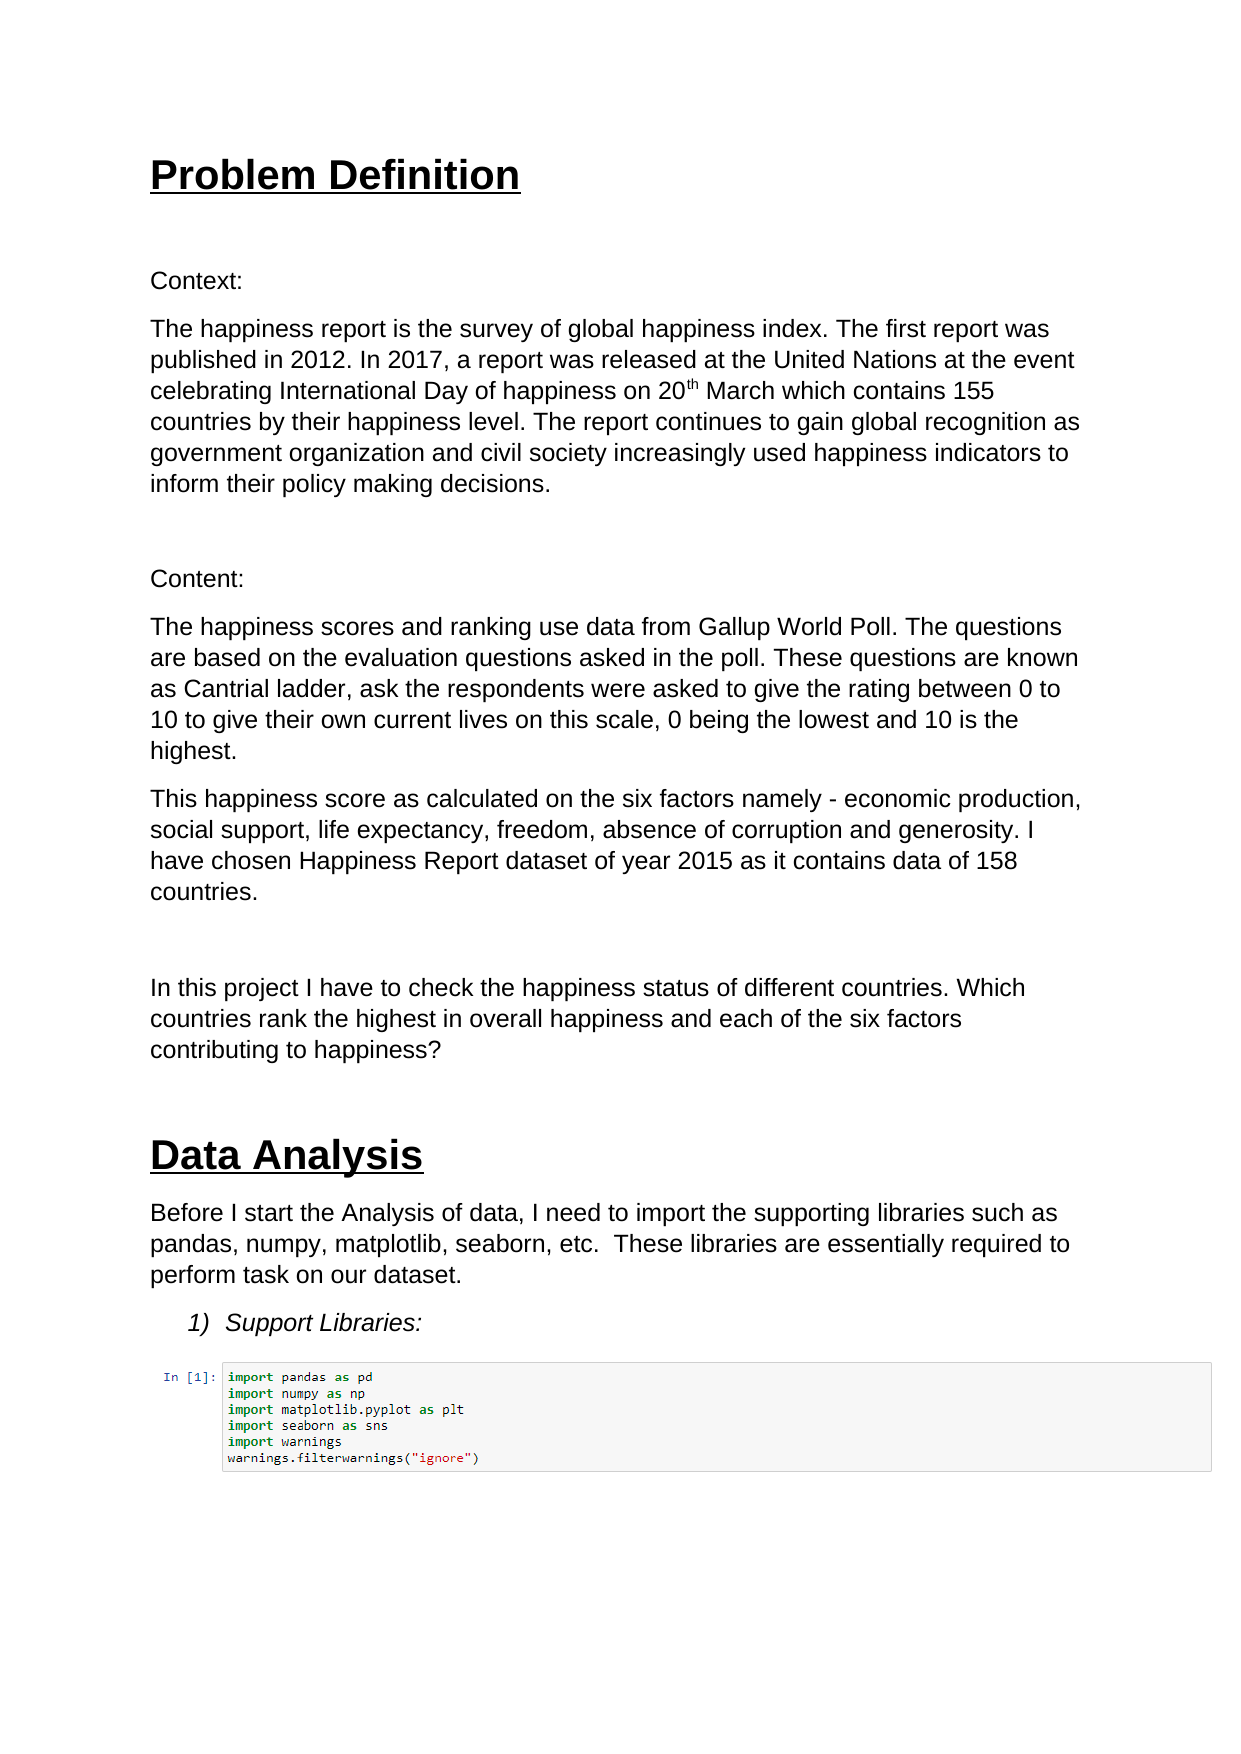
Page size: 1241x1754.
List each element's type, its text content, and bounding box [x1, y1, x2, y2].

text Before I start the Analysis of data, I need to import the supporting libraries such as pandas, numpy, matplotlib, seaborn, etc. These libraries are essentially required to perform task on our dataset. [150, 1198, 1090, 1289]
text The happiness scores and ranking use data from Gallup World Poll. The questions are based on the evaluation questions asked in the poll. These questions are known as Cantrial ladder, ask the respondents were asked to give the rating between 0 to 10 to give their own current lives on this scale, 0 being the lowest and 10 is the highest. [150, 612, 1090, 765]
text This happiness score as calculated on the six factors namely - economic production, social support, life expectancy, freedom, absence of corruption and generosity. I have chosen Happiness Report dataset of year 2015 as it contains data of 158 countries. [150, 784, 1090, 906]
text In this project I have to check the happiness status of different countries. Which countries rank the highest in overall happiness and each of the six factors contributing to happiness? [150, 972, 1090, 1063]
text Content: [150, 564, 1090, 593]
text The happiness report is the survey of global happiness index. The first report was published in 2012. In 2017, a report was released at the United Nations at the event celebrating International Day of happiness on 20th March which contains 155 countries by their happiness level. The report continues to gain global recognition as government organization and civil society increasingly used happiness indicators to inform their policy making decisions. [150, 314, 1090, 498]
text Data Analysis [150, 1130, 1090, 1178]
list Support Libraries: [187, 1308, 1090, 1337]
picture [150, 1361, 1216, 1477]
text Context: [150, 266, 1090, 295]
text Problem Definition [150, 150, 1090, 198]
